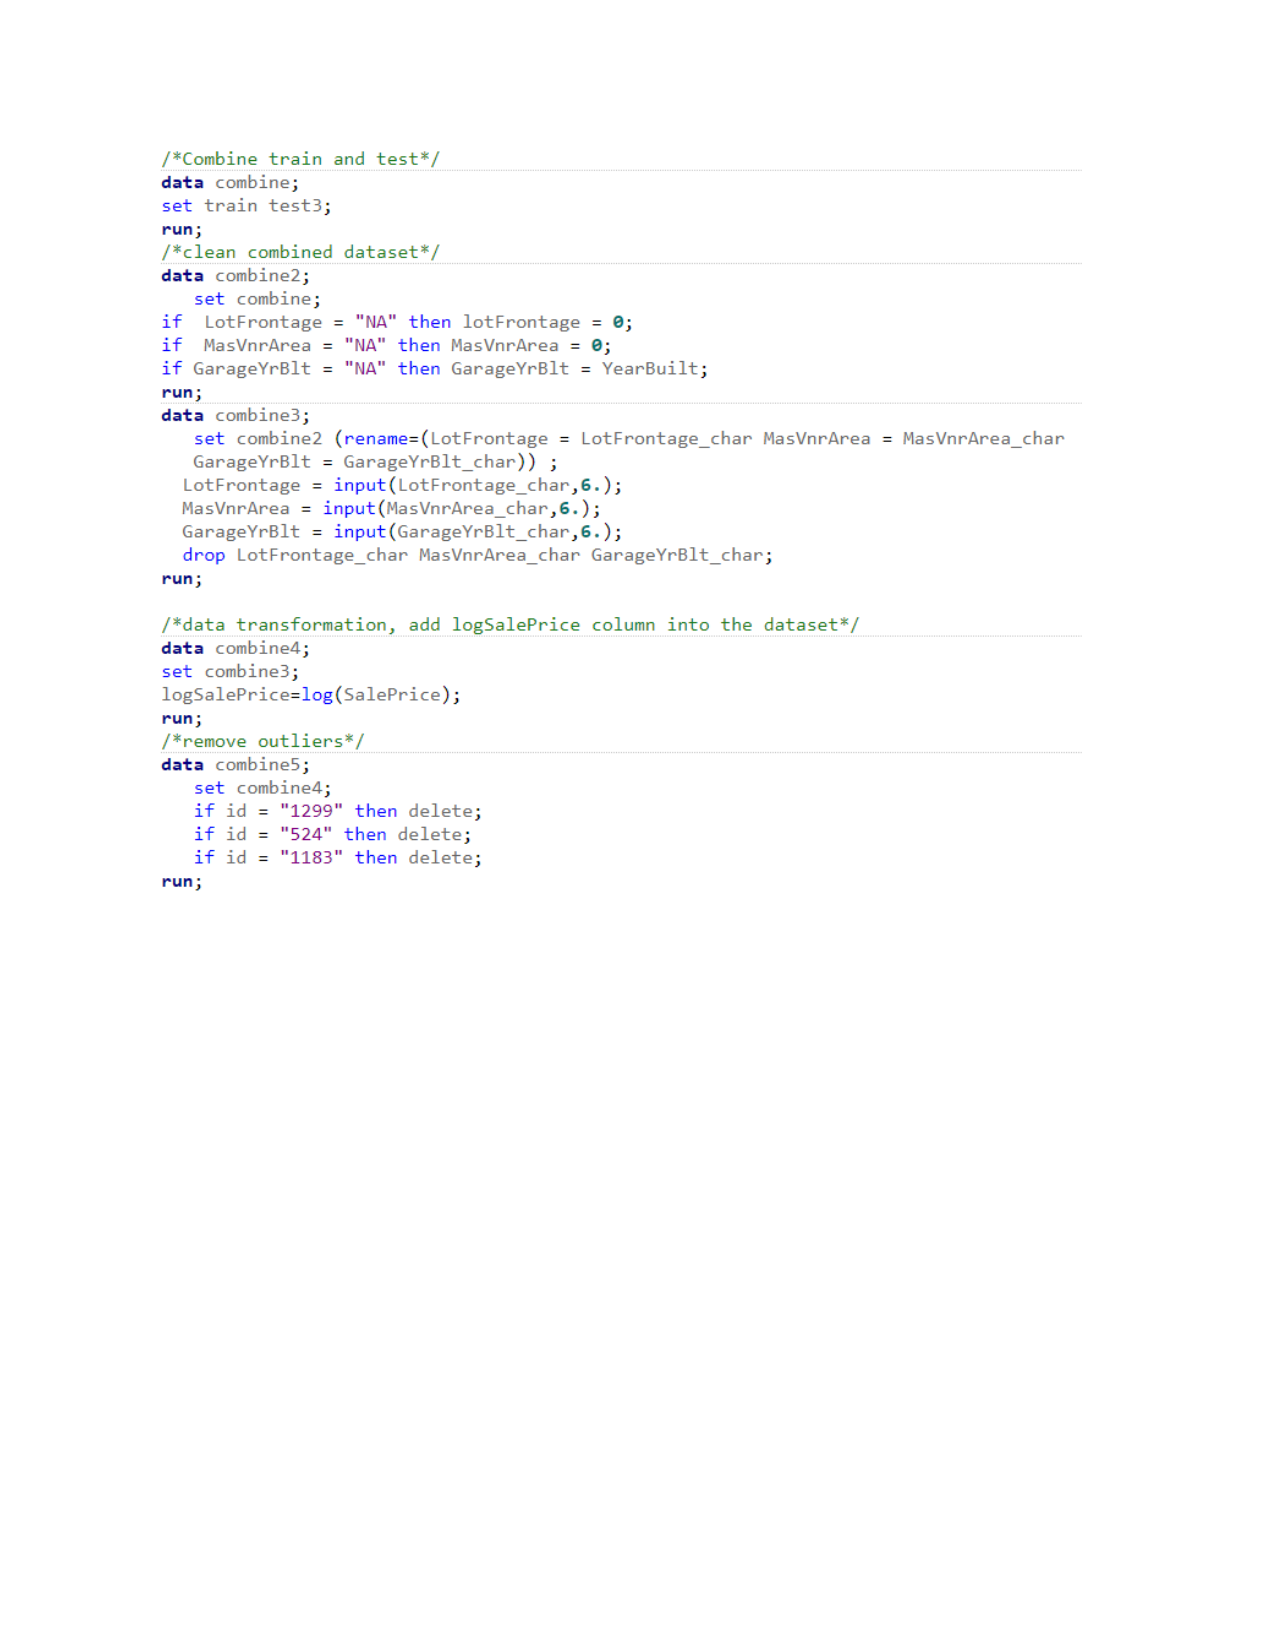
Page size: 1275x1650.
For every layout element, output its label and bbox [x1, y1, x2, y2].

picture [150, 150, 1082, 893]
